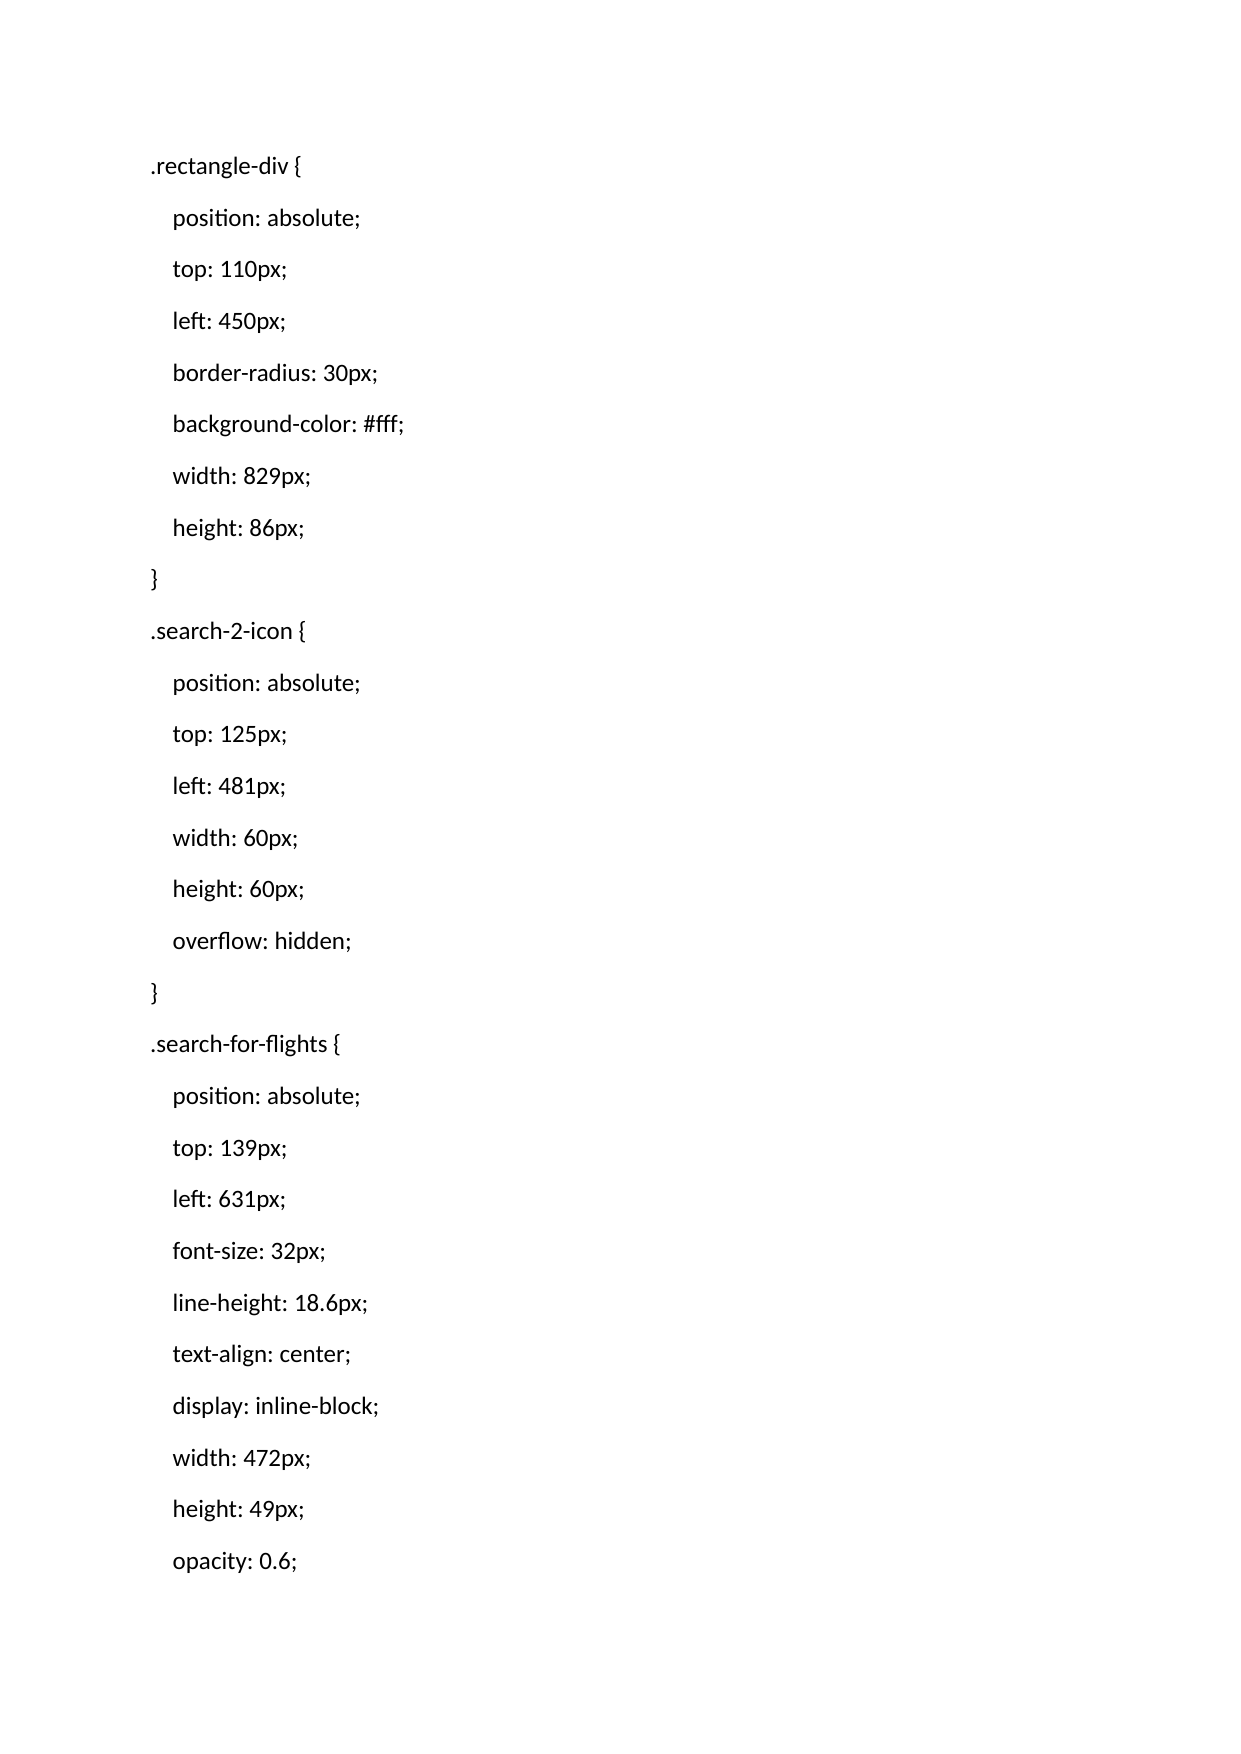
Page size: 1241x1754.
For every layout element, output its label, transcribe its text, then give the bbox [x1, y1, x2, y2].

text height: 86px; [150, 512, 1090, 542]
text .search-2-icon { [150, 615, 1090, 646]
text height: 49px; [150, 1493, 1090, 1524]
text display: inline-block; [150, 1390, 1090, 1421]
text .search-for-flights { [150, 1028, 1090, 1059]
text width: 829px; [150, 460, 1090, 491]
text line-height: 18.6px; [150, 1287, 1090, 1317]
text left: 631px; [150, 1183, 1090, 1214]
text left: 481px; [150, 770, 1090, 801]
text height: 60px; [150, 873, 1090, 904]
text position: absolute; [150, 1080, 1090, 1111]
text .rectangle-div { [150, 150, 1090, 181]
text background-color: #fff; [150, 408, 1090, 439]
text text-align: center; [150, 1338, 1090, 1369]
text } [150, 563, 1090, 594]
text top: 110px; [150, 253, 1090, 284]
text width: 60px; [150, 822, 1090, 852]
text top: 139px; [150, 1132, 1090, 1162]
text font-size: 32px; [150, 1235, 1090, 1266]
text position: absolute; [150, 202, 1090, 232]
text border-radius: 30px; [150, 357, 1090, 387]
text overflow: hidden; [150, 925, 1090, 956]
text } [150, 977, 1090, 1007]
text top: 125px; [150, 718, 1090, 749]
text left: 450px; [150, 305, 1090, 336]
text opacity: 0.6; [150, 1545, 1090, 1576]
text width: 472px; [150, 1442, 1090, 1472]
text position: absolute; [150, 667, 1090, 697]
